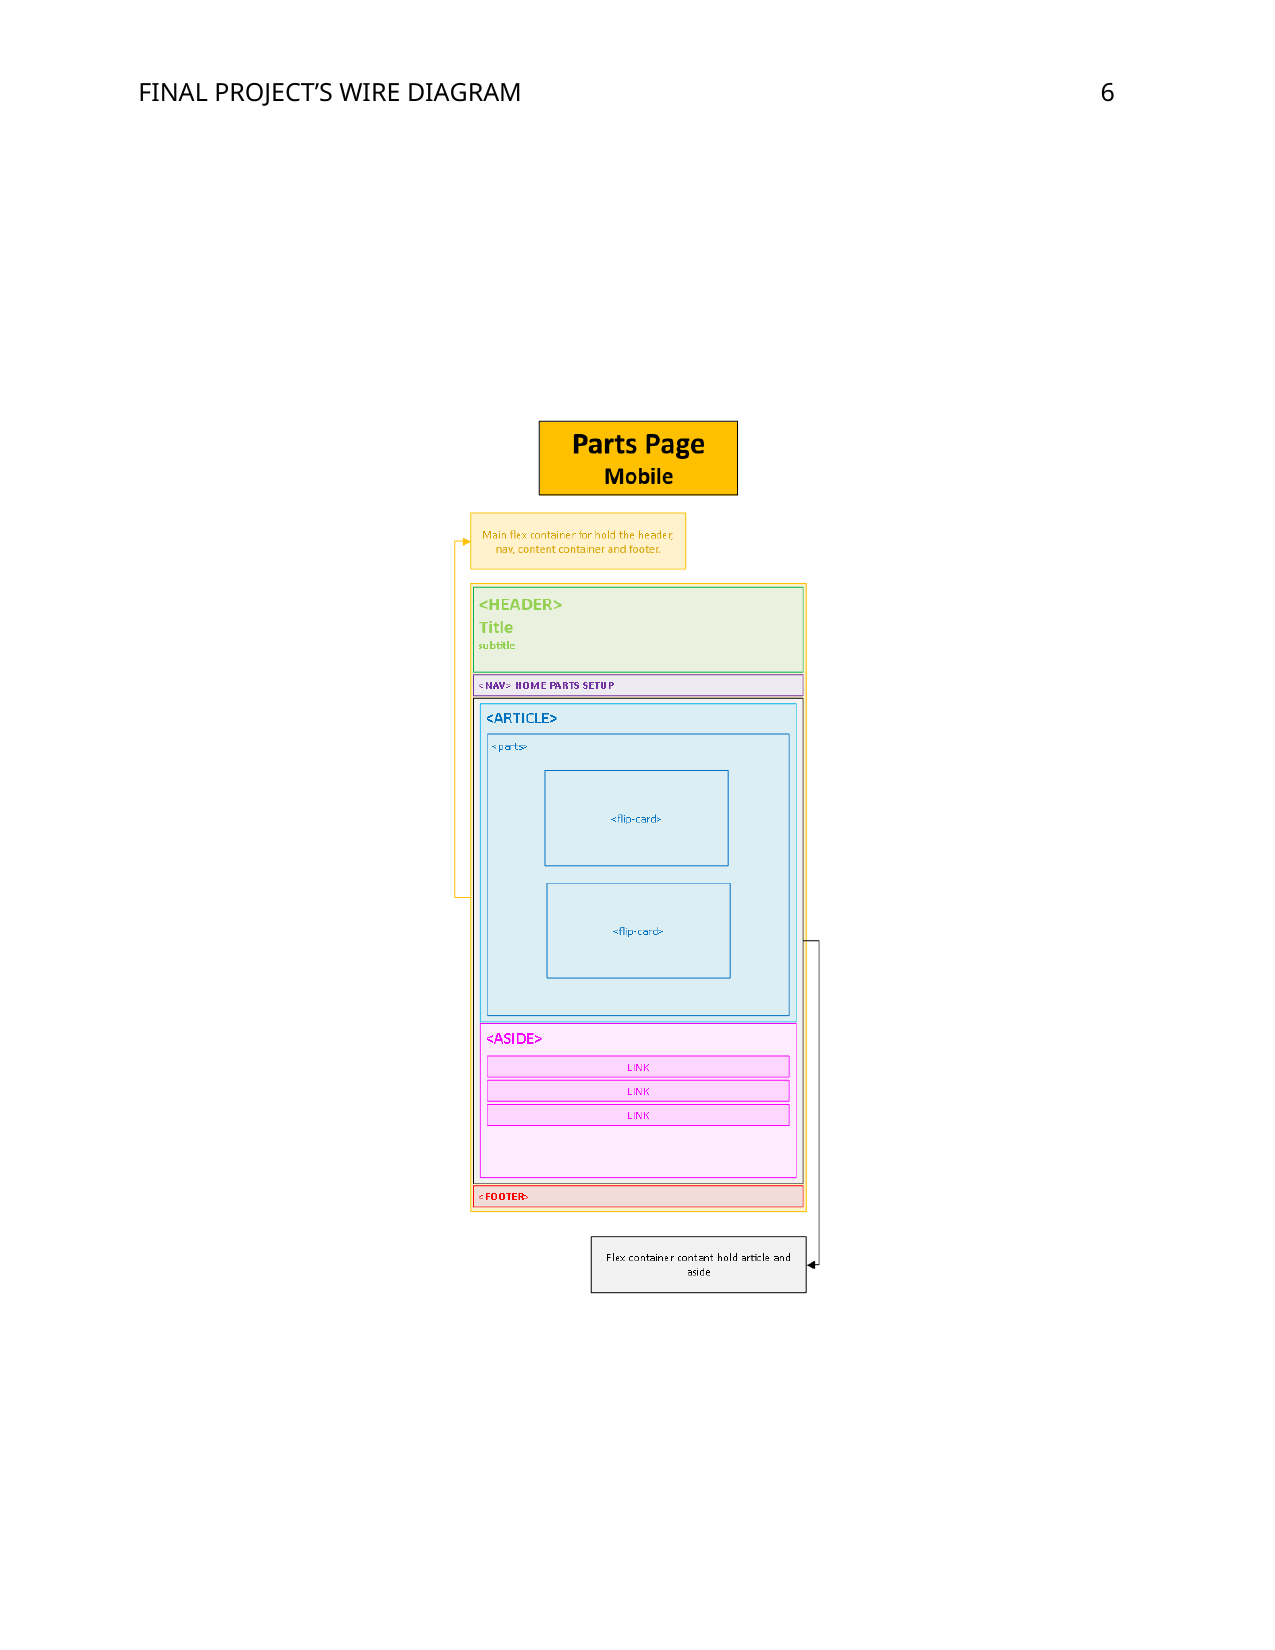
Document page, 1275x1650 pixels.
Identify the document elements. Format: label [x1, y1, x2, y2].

picture [418, 369, 858, 1345]
